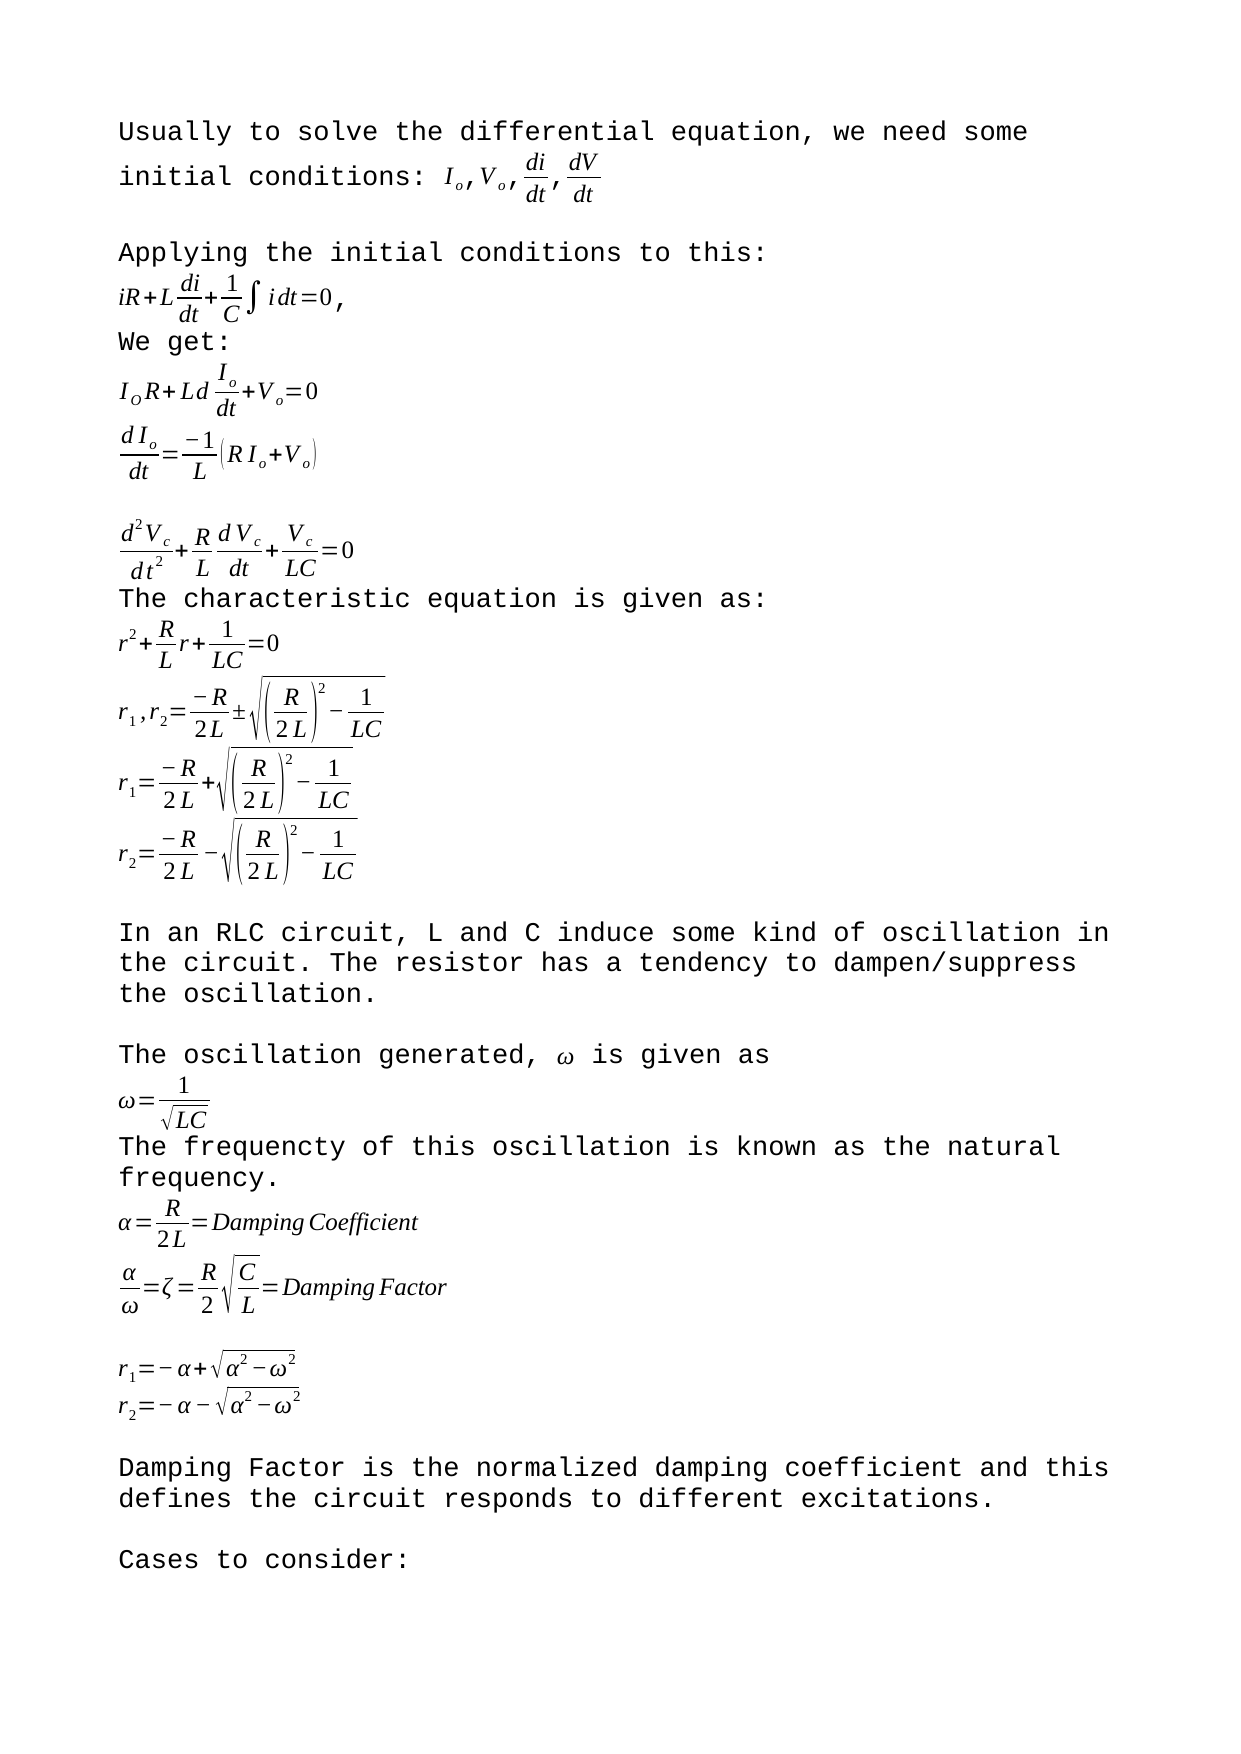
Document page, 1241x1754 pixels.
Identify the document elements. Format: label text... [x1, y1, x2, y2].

text Damping Factor is the normalized damping coefficient and this defines the circuit responds to different excitations. [118, 1454, 1122, 1515]
text The characteristic equation is given as: [118, 585, 1122, 616]
text Usually to solve the differential equation, we need some initial conditions: ,,, [118, 118, 1122, 208]
text Cases to consider: [118, 1546, 1122, 1577]
text Applying the initial conditions to this: [118, 238, 1122, 269]
text , [118, 269, 1122, 328]
text The frequencty of this oscillation is known as the natural frequency. [118, 1133, 1122, 1194]
text The oscillation generated, is given as [118, 1041, 1122, 1072]
text We get: [118, 328, 1122, 359]
text In an RLC circuit, L and C induce some kind of oscillation in the circuit. The resistor has a tendency to dampen/suppress the oscillation. [118, 918, 1122, 1011]
